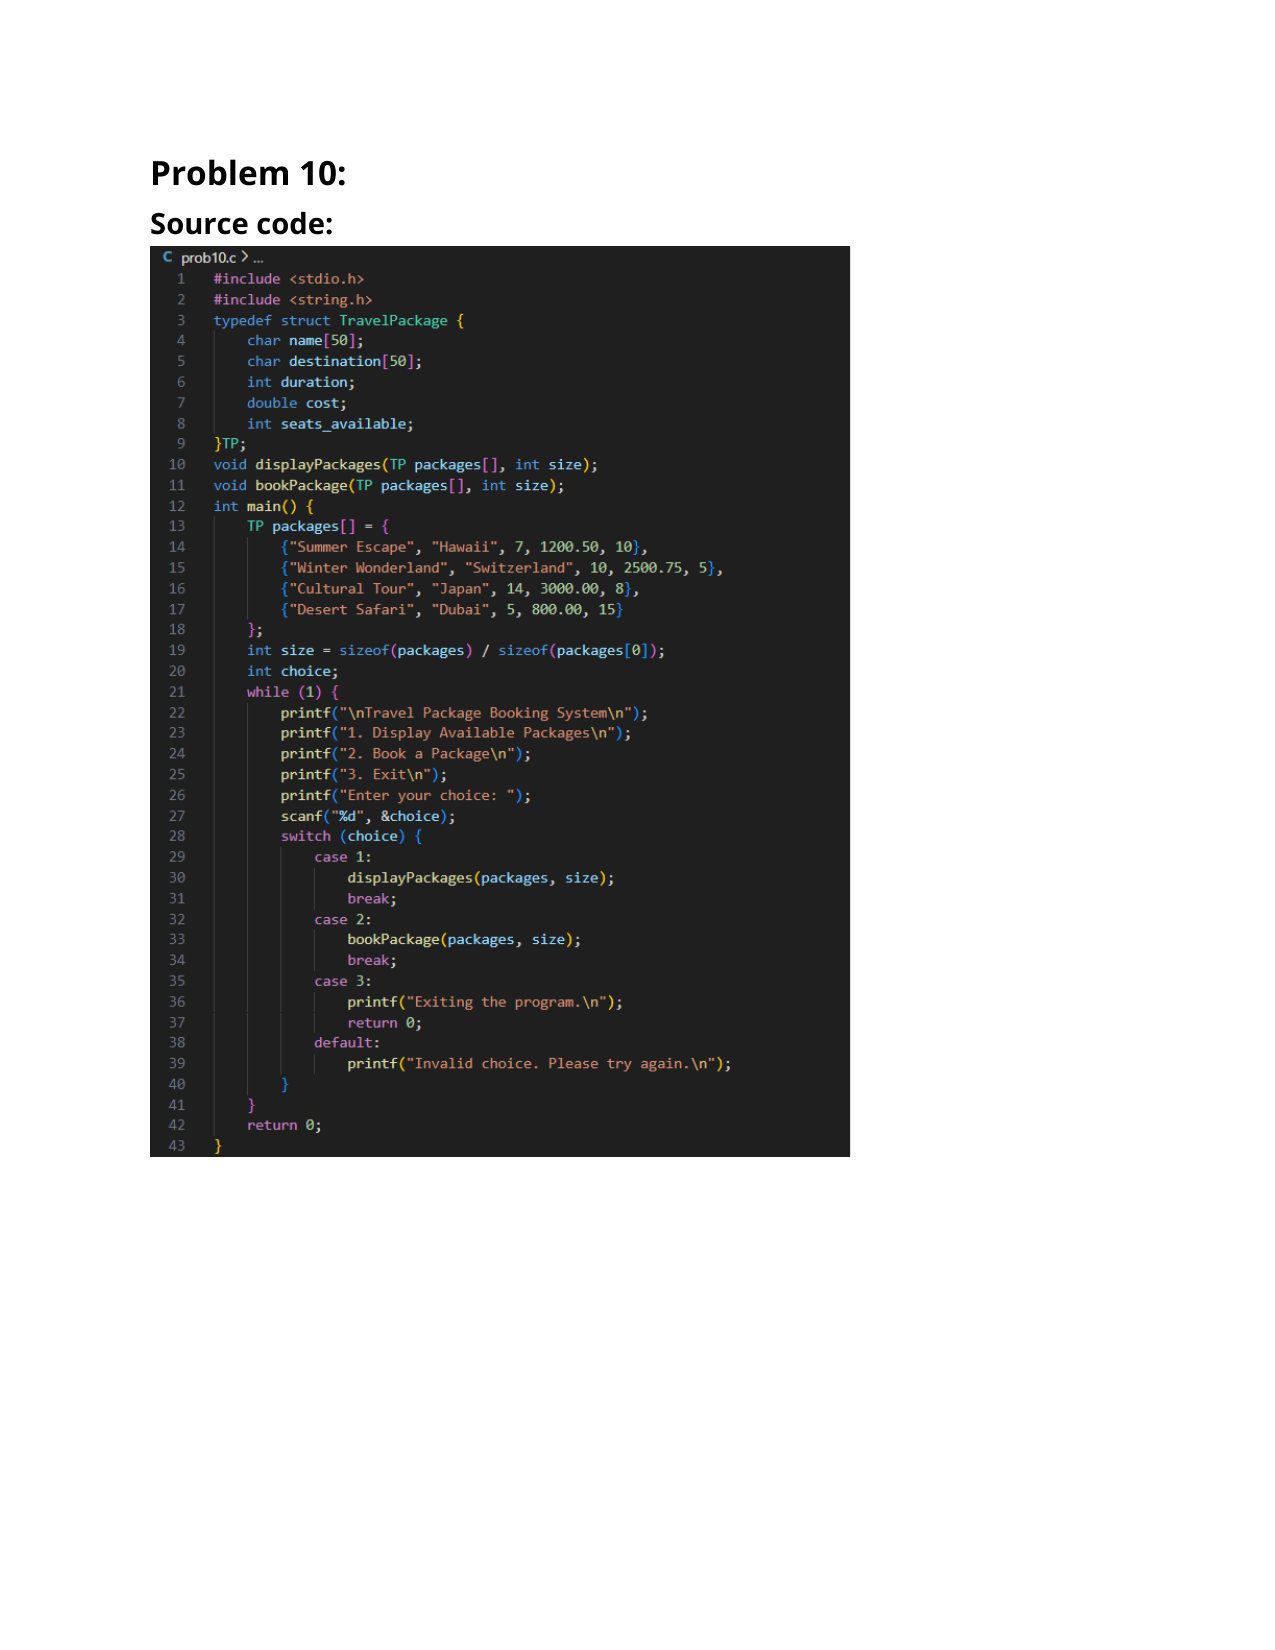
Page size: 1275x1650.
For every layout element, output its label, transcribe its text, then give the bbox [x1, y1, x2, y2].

subtitle Problem 10: [150, 150, 1125, 195]
subtitle Source code: [150, 203, 1125, 243]
picture [150, 246, 851, 1157]
